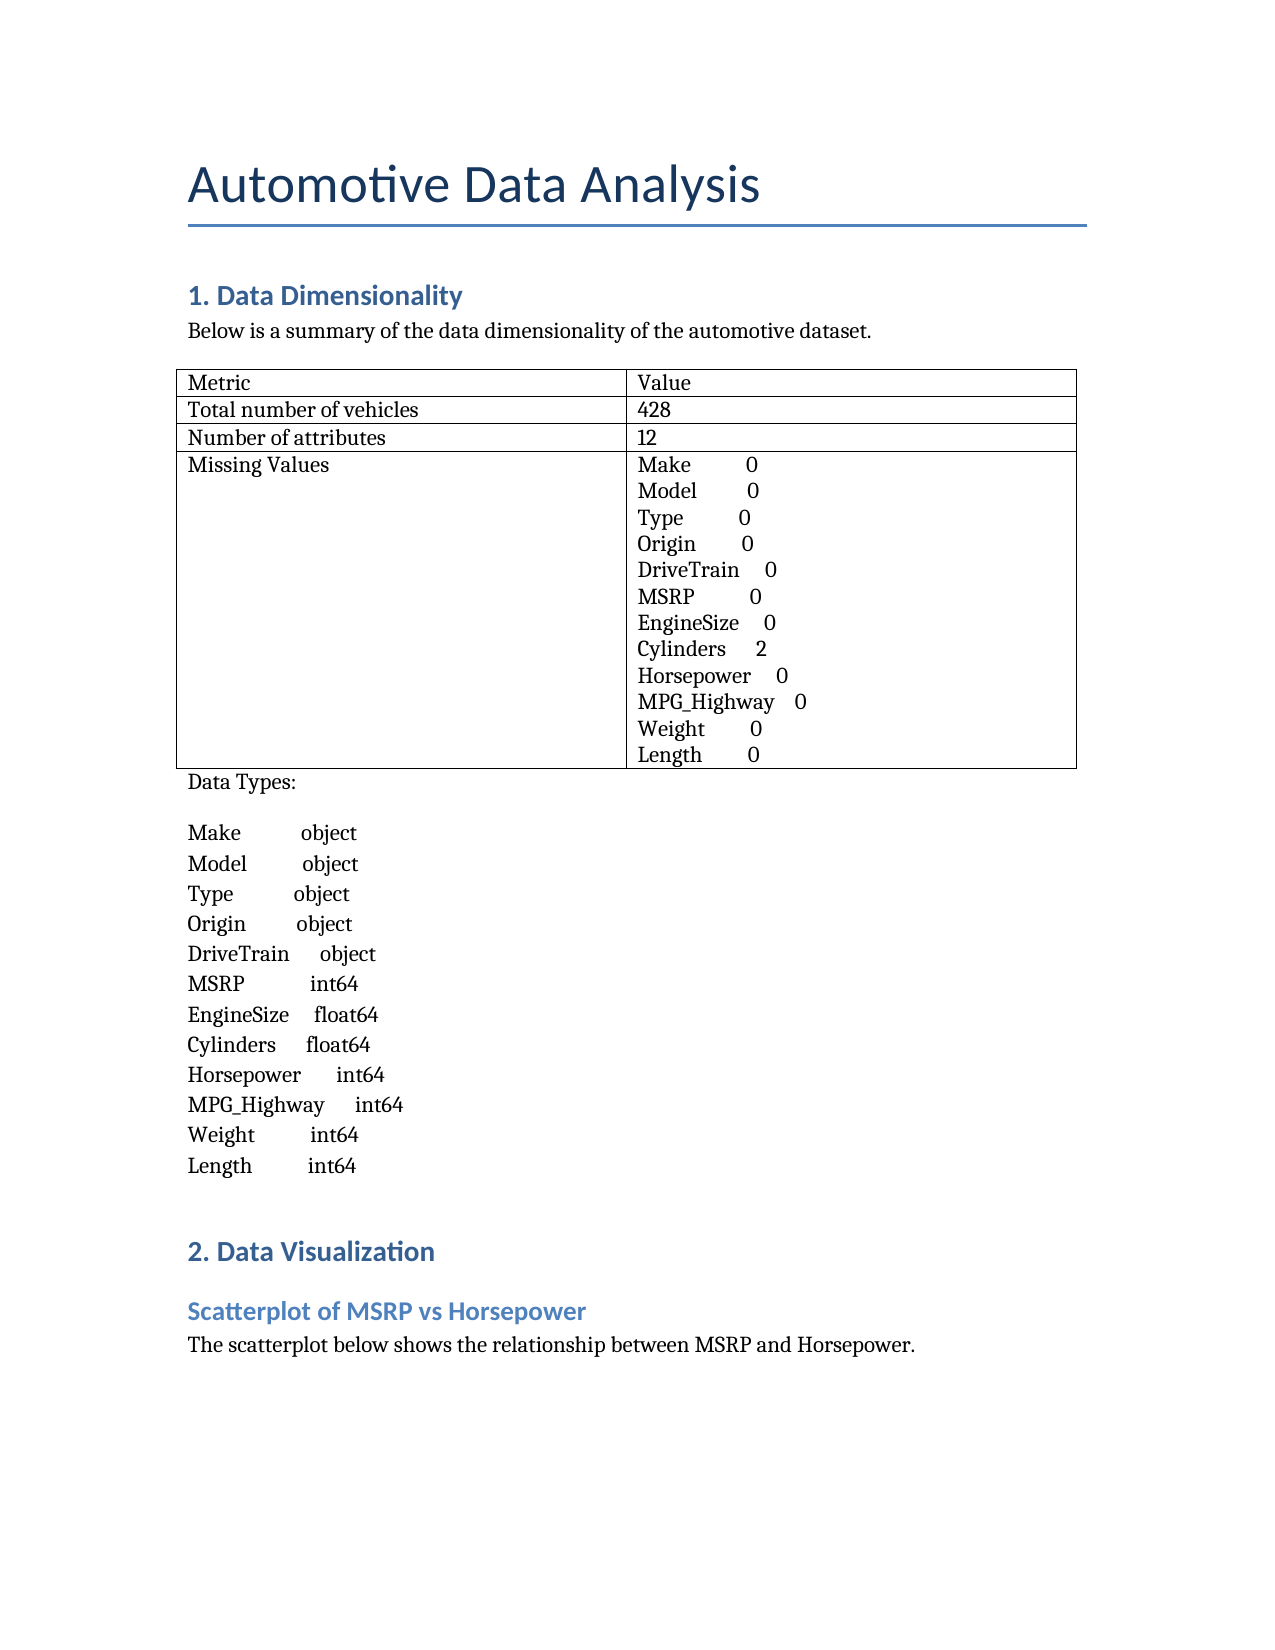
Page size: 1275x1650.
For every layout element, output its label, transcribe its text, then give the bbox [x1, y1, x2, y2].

text Make object Model object Type object Origin object DriveTrain object MSRP int64 EngineSize float64 Cylinders float64 Horsepower int64 MPG_Highway int64 Weight int64 Length int64 [187, 820, 1087, 1179]
subtitle 2. Data Visualization [187, 1233, 1087, 1268]
table_cell 428 [627, 397, 1076, 423]
table_cell Make 0 Model 0 Type 0 Origin 0 DriveTrain 0 MSRP 0 EngineSize 0 Cylinders 2 Horsepower 0 MPG_Highway 0 Weight 0 Length 0 [627, 452, 1076, 768]
table_header Value [627, 370, 1076, 396]
table_header Metric [177, 370, 626, 396]
table_cell Total number of vehicles [177, 397, 626, 423]
title Automotive Data Analysis [187, 150, 1087, 227]
table_cell Missing Values [177, 452, 626, 768]
table_cell Number of attributes [177, 424, 626, 451]
text Data Types: [187, 769, 1087, 795]
table_cell 12 [627, 424, 1076, 451]
subtitle 1. Data Dimensionality [187, 277, 1087, 312]
subtitle Scatterplot of MSRP vs Horsepower [187, 1294, 1087, 1327]
text The scatterplot below shows the relationship between MSRP and Horsepower. [187, 1332, 1087, 1359]
text Below is a summary of the data dimensionality of the automotive dataset. [187, 317, 1087, 344]
